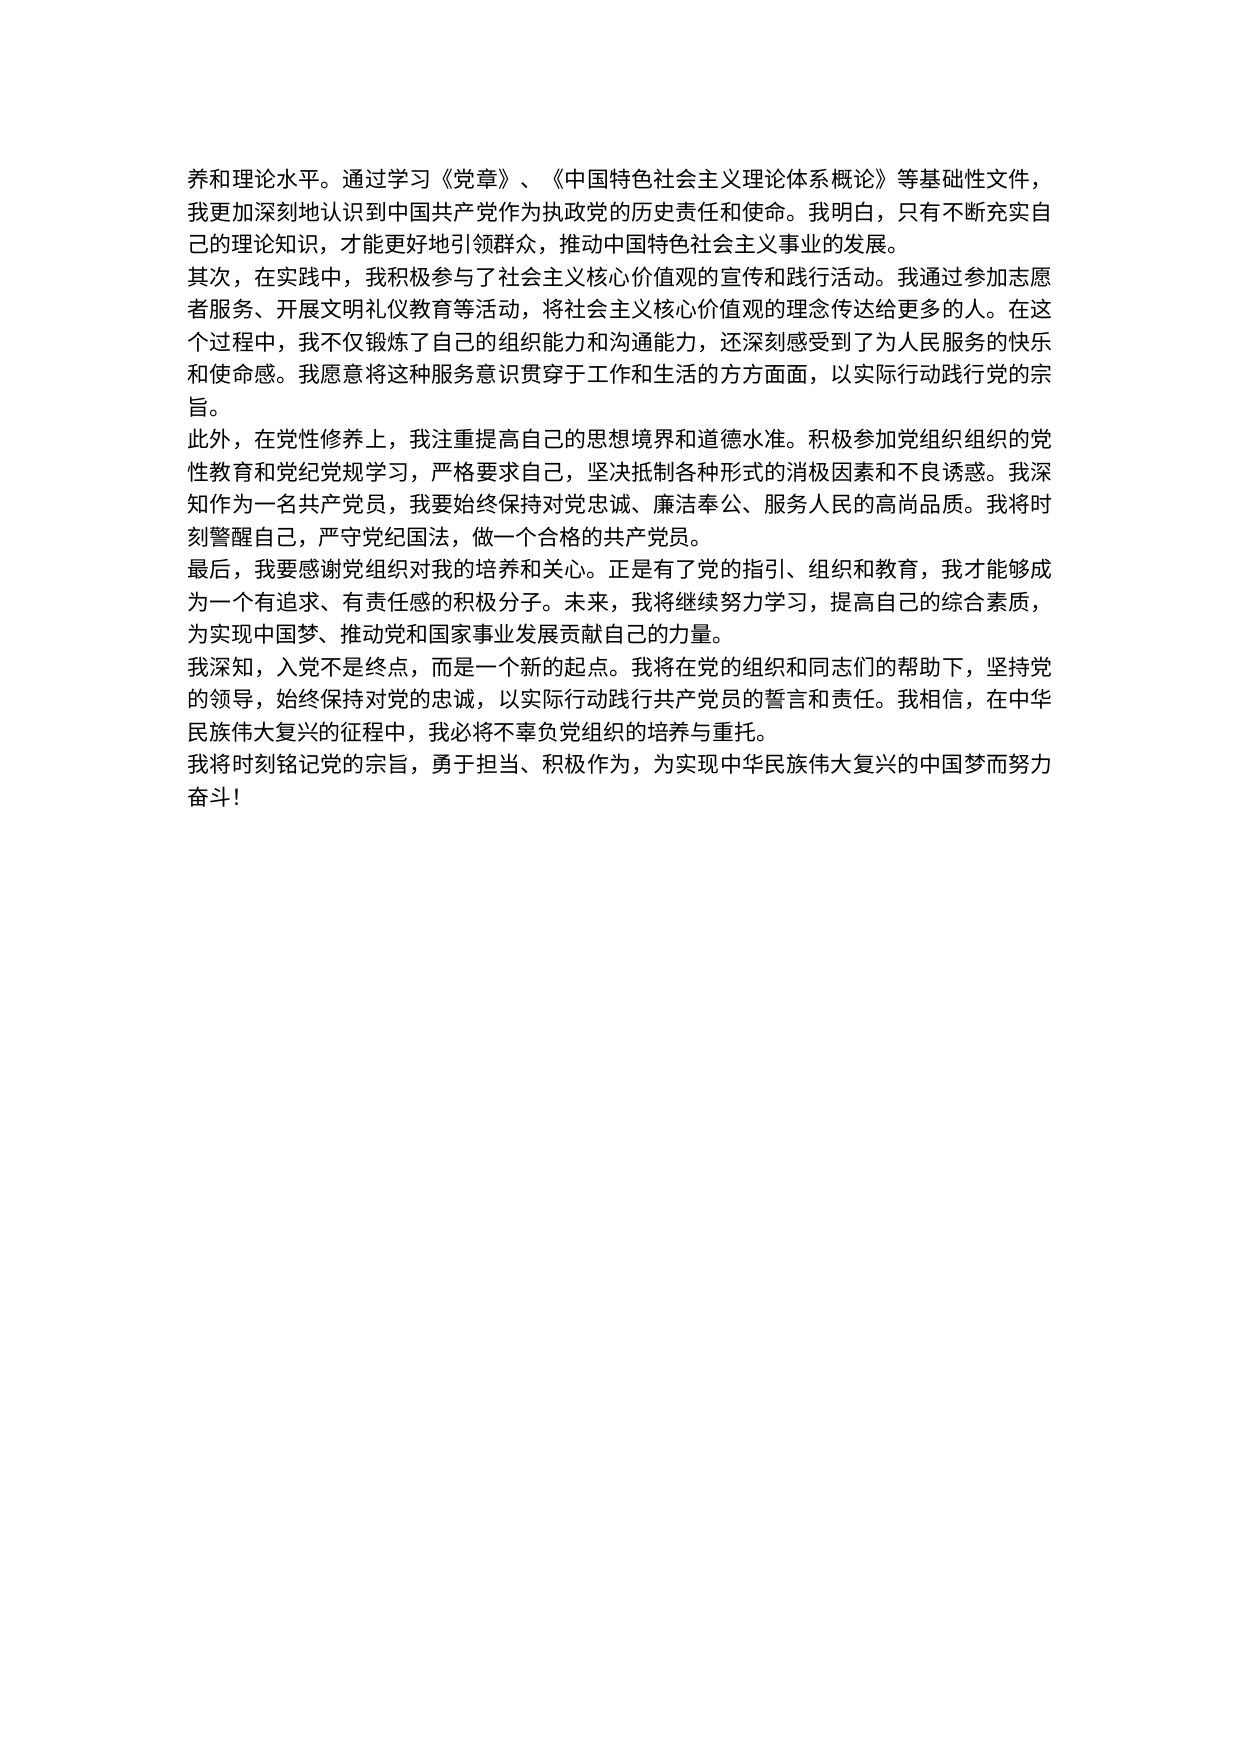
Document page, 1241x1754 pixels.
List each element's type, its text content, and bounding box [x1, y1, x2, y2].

text 此外，在党性修养上，我注重提高自己的思想境界和道德水准。积极参加党组织组织的党性教育和党纪党规学习，严格要求自己，坚决抵制各种形式的消极因素和不良诱惑。我深知作为一名共产党员，我要始终保持对党忠诚、廉洁奉公、服务人民的高尚品质。我将时刻警醒自己，严守党纪国法，做一个合格的共产党员。 [187, 422, 1053, 552]
text 其次，在实践中，我积极参与了社会主义核心价值观的宣传和践行活动。我通过参加志愿者服务、开展文明礼仪教育等活动，将社会主义核心价值观的理念传达给更多的人。在这个过程中，我不仅锻炼了自己的组织能力和沟通能力，还深刻感受到了为人民服务的快乐和使命感。我愿意将这种服务意识贯穿于工作和生活的方方面面，以实际行动践行党的宗旨。 [187, 259, 1053, 422]
text 我将时刻铭记党的宗旨，勇于担当、积极作为，为实现中华民族伟大复兴的中国梦而努力奋斗！ [187, 747, 1053, 812]
text 最后，我要感谢党组织对我的培养和关心。正是有了党的指引、组织和教育，我才能够成为一个有追求、有责任感的积极分子。未来，我将继续努力学习，提高自己的综合素质，为实现中国梦、推动党和国家事业发展贡献自己的力量。 [187, 552, 1053, 649]
text 我深知，入党不是终点，而是一个新的起点。我将在党的组织和同志们的帮助下，坚持党的领导，始终保持对党的忠诚，以实际行动践行共产党员的誓言和责任。我相信，在中华民族伟大复兴的征程中，我必将不辜负党组织的培养与重托。 [187, 649, 1053, 747]
